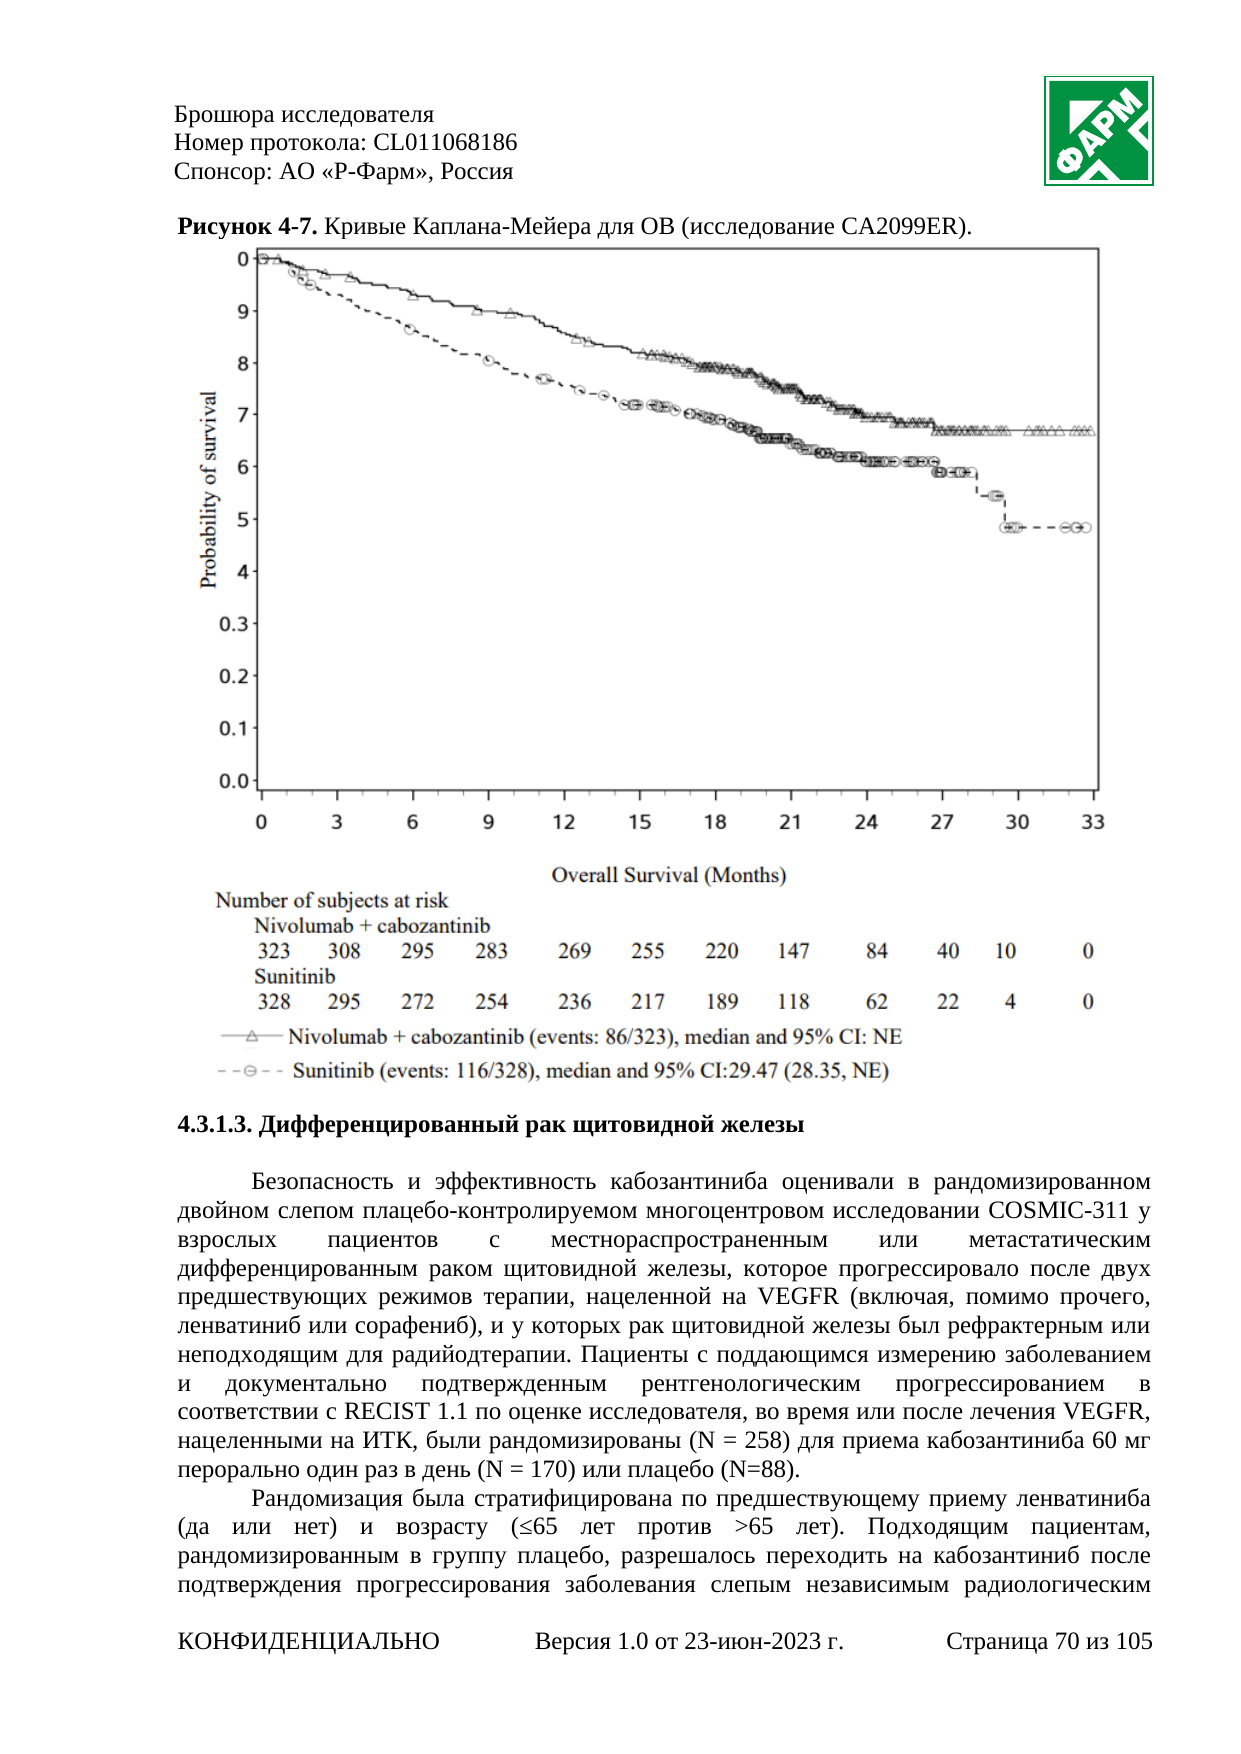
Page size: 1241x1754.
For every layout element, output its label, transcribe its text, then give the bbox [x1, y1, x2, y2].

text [177, 1483, 1152, 1598]
text Рисунок 4-7. Кривые Каплана-Мейера для ОВ (исследование CA2099ER). [177, 211, 1152, 239]
text Безопасность и эффективность кабозантиниба оценивали в рандомизированном двойном слепом плацебо-контролируемом многоцентровом исследовании COSMIC-311 у взрослых пациентов с местнораспространенным или метастатическим дифференцированным раком щитовидной железы, которое прогрессировало после двух предшествующих режимов терапии, нацеленной на VEGFR (включая, помимо прочего, ленватиниб или сорафениб), и у которых рак щитовидной железы был рефрактерным или неподходящим для радийодтерапии. Пациенты с поддающимся измерению заболеванием и документально подтвержденным рентгенологическим прогрессированием в соответствии с RECIST 1.1 по оценке исследователя, во время или после лечения VEGFR, нацеленными на ИТК, были рандомизированы (N = 258) для приема кабозантиниба 60 мг перорально один раз в день (N = 170) или плацебо (N=88). [177, 1166, 1152, 1483]
subtitle 4.3.1.3. Дифференцированный рак щитовидной железы [177, 1109, 1152, 1138]
